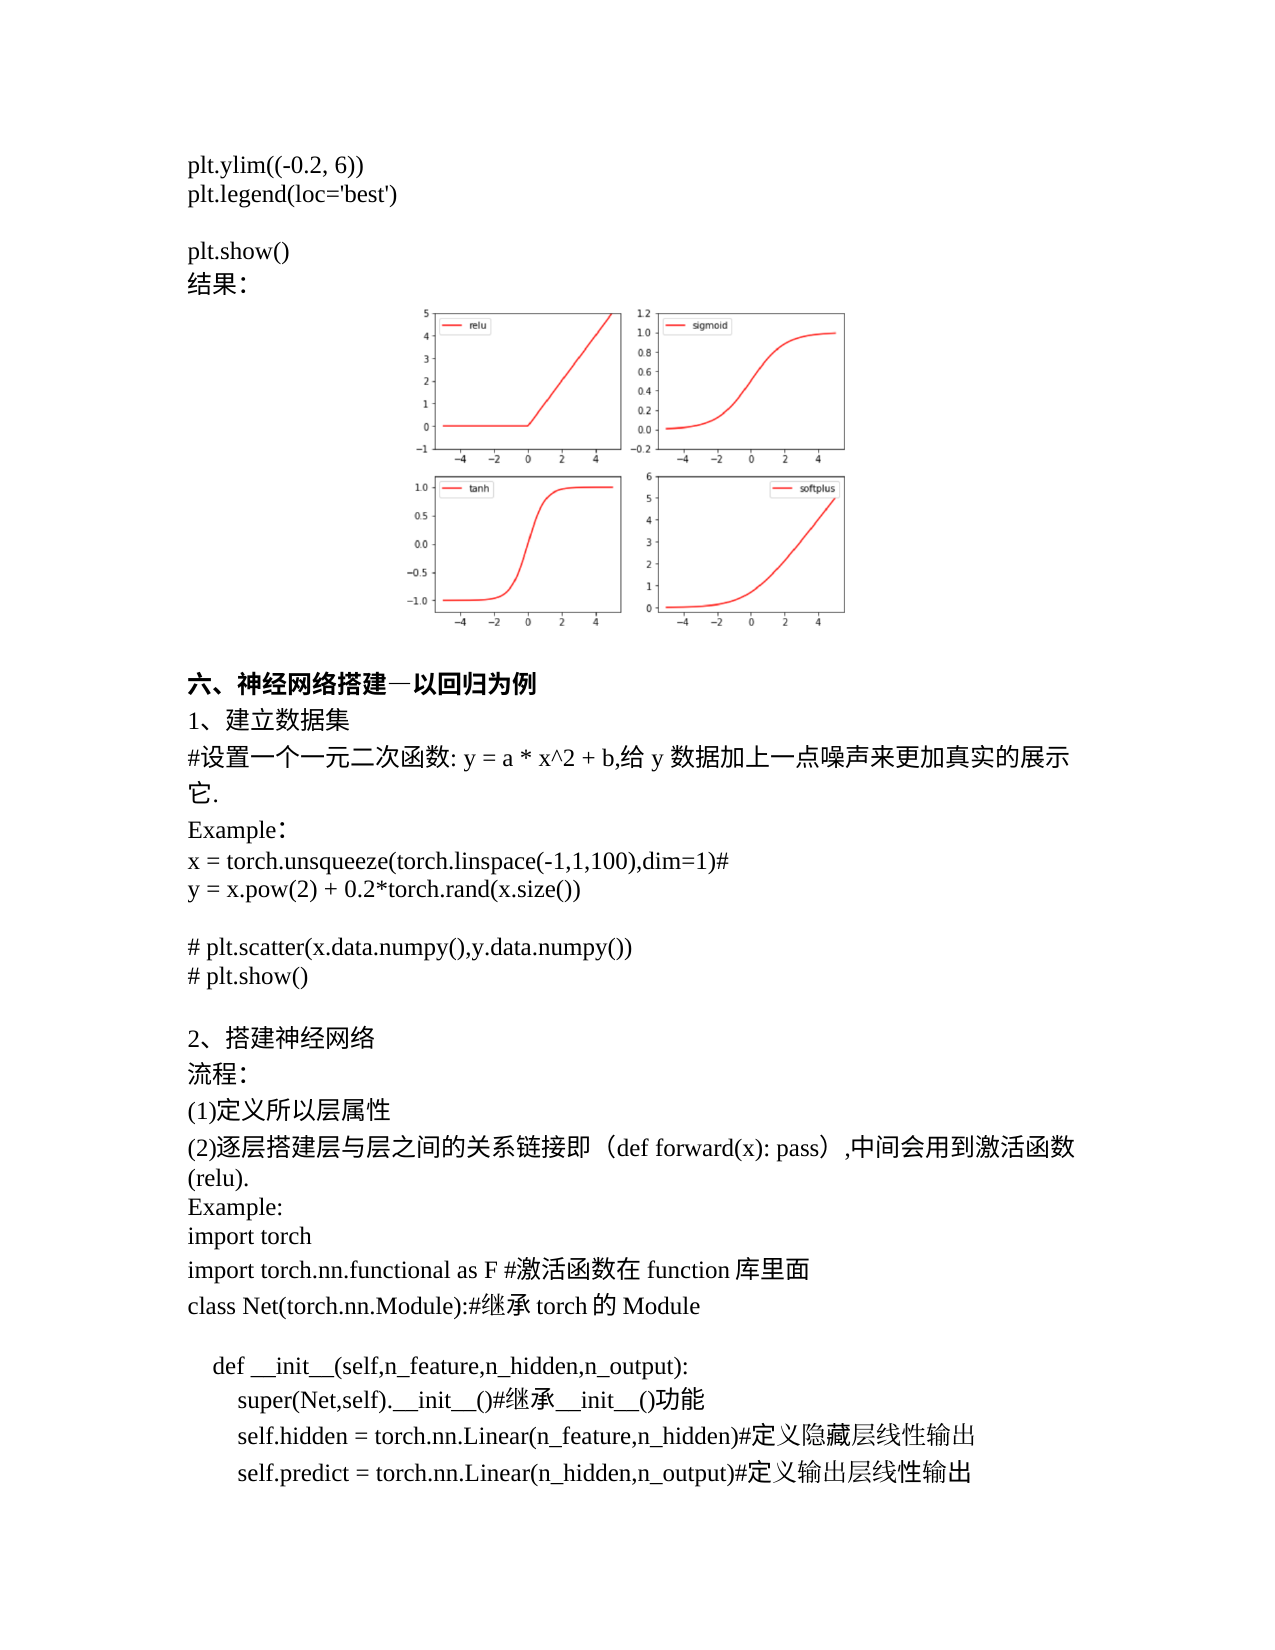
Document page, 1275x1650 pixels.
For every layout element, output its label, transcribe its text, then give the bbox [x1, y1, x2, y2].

text #设置一个一元二次函数: y = a * x^2 + b,给 y 数据加上一点噪声来更加真实的展示它. [187, 737, 1087, 809]
text self.hidden = torch.nn.Linear(n_feature,n_hidden)#定义隐藏层线性输出 [187, 1416, 1087, 1452]
picture [399, 301, 876, 636]
text self.predict = torch.nn.Linear(n_hidden,n_output)#定义输出层线性输出 [187, 1452, 1087, 1488]
text import torch [187, 1221, 1087, 1249]
text def __init__(self,n_feature,n_hidden,n_output): [187, 1351, 1087, 1379]
text 1、建立数据集 [187, 701, 1087, 737]
text Example: [187, 1192, 1087, 1221]
text import torch.nn.functional as F #激活函数在function库里面 [187, 1249, 1087, 1286]
text plt.legend(loc='best') [187, 179, 1087, 207]
text x = torch.unsqueeze(torch.linspace(-1,1,100),dim=1)# [187, 846, 1087, 874]
text (1)定义所以层属性 [187, 1091, 1087, 1127]
text class Net(torch.nn.Module):#继承torch的Module [187, 1286, 1087, 1322]
text Example： [187, 809, 1087, 846]
text plt.show() [187, 236, 1087, 265]
text 六、神经网络搭建—以回归为例 [187, 664, 1087, 701]
text 结果： [187, 265, 1087, 301]
text super(Net,self).__init__()#继承__init__()功能 [187, 1379, 1087, 1416]
text plt.ylim((-0.2, 6)) [187, 150, 1087, 179]
text (2)逐层搭建层与层之间的关系链接即（def forward(x): pass）,中间会用到激活函数(relu). [187, 1127, 1087, 1192]
text y = x.pow(2) + 0.2*torch.rand(x.size()) [187, 874, 1087, 903]
text # plt.show() [187, 961, 1087, 989]
text # plt.scatter(x.data.numpy(),y.data.numpy()) [187, 932, 1087, 961]
text 2、搭建神经网络 [187, 1018, 1087, 1054]
text 流程： [187, 1054, 1087, 1091]
